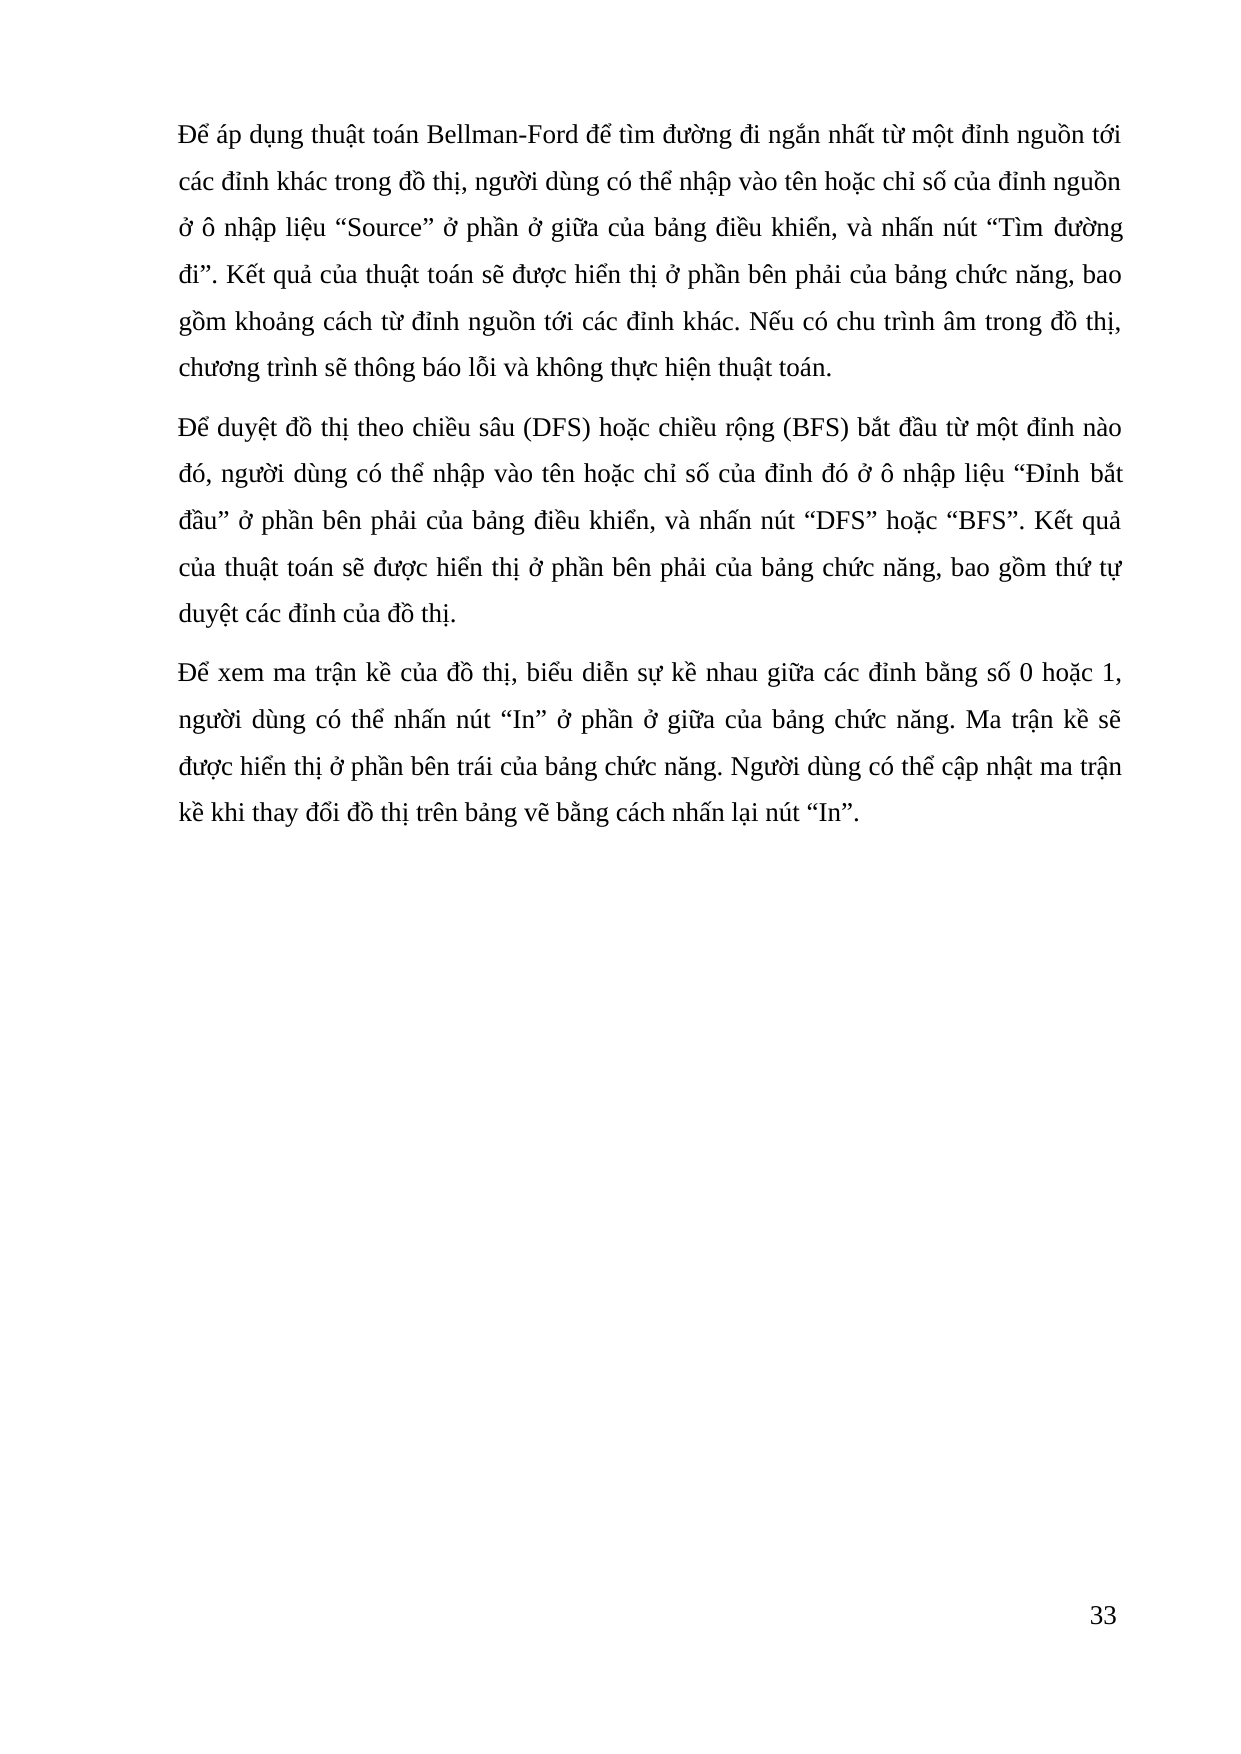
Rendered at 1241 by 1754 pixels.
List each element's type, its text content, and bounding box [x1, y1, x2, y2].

text Để duyệt đồ thị theo chiều sâu (DFS) hoặc chiều rộng (BFS) bắt đầu từ một đỉnh nào đó, người dùng có thể nhập vào tên hoặc chỉ số của đỉnh đó ở ô nhập liệu “Đỉnh bắt đầu” ở phần bên phải của bảng điều khiển, và nhấn nút “DFS” hoặc “BFS”. Kết quả của thuật toán sẽ được hiển thị ở phần bên phải của bảng chức năng, bao gồm thứ tự duyệt các đỉnh của đồ thị. [177, 411, 1123, 628]
text Để xem ma trận kề của đồ thị, biểu diễn sự kề nhau giữa các đỉnh bằng số 0 hoặc 1, người dùng có thể nhấn nút “In” ở phần ở giữa của bảng chức năng. Ma trận kề sẽ được hiển thị ở phần bên trái của bảng chức năng. Người dùng có thể cập nhật ma trận kề khi thay đổi đồ thị trên bảng vẽ bằng cách nhấn lại nút “In”. [177, 656, 1123, 828]
text Để áp dụng thuật toán Bellman-Ford để tìm đường đi ngắn nhất từ một đỉnh nguồn tới các đỉnh khác trong đồ thị, người dùng có thể nhập vào tên hoặc chỉ số của đỉnh nguồn ở ô nhập liệu “Source” ở phần ở giữa của bảng điều khiển, và nhấn nút “Tìm đường đi”. Kết quả của thuật toán sẽ được hiển thị ở phần bên phải của bảng chức năng, bao gồm khoảng cách từ đỉnh nguồn tới các đỉnh khác. Nếu có chu trình âm trong đồ thị, chương trình sẽ thông báo lỗi và không thực hiện thuật toán. [177, 118, 1123, 383]
